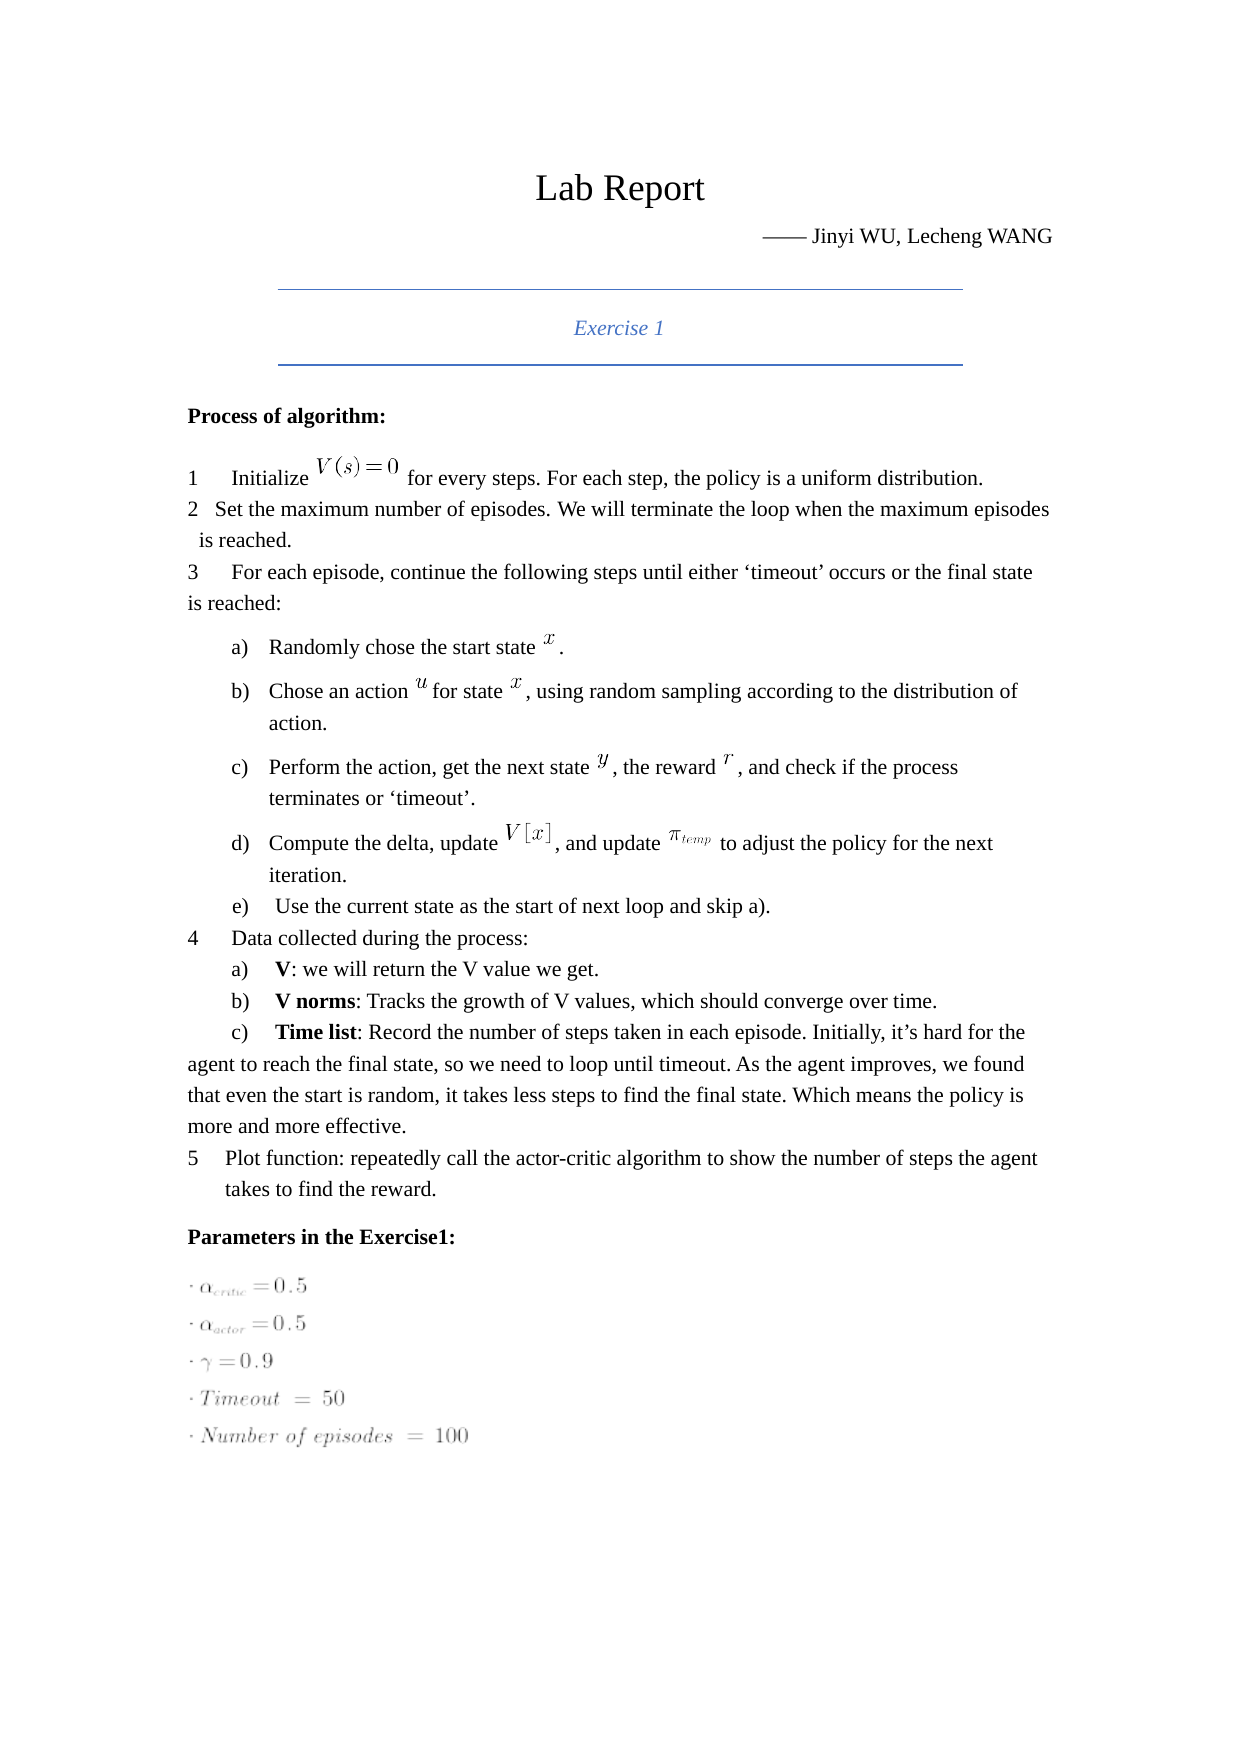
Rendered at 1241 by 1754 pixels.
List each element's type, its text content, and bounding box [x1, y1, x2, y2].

text a) V: we will return the V value we get. [187, 956, 1053, 981]
text —— Jinyi WU, Lecheng WANG [187, 219, 1053, 252]
text Exercise 1 [277, 290, 963, 366]
list Use the current state as the start of next loop and skip a). [232, 893, 1053, 918]
list Plot function: repeatedly call the actor-critic algorithm to show the number of steps the agent takes to find the reward. [187, 1145, 1053, 1202]
list Initialize for every steps. For each step, the policy is a uniform distribution. [187, 451, 1053, 490]
text Lab Report [187, 154, 1053, 219]
text Parameters in the Exercise1: [187, 1224, 1053, 1249]
text 2 Set the maximum number of episodes. We will terminate the loop when the maximum episodes is reached. [187, 496, 1053, 553]
list Perform the action, get the next state , the reward , and check if the process terminates or ‘timeout’. [231, 741, 1053, 810]
text c) Time list: Record the number of steps taken in each episode. Initially, it’s hard for the agent to reach the final state, so we need to loop until timeout. As the agent improves, we found that even the start is random, it takes less steps to find the final state. Which means the policy is more and more effective. [187, 1019, 1053, 1139]
text Process of algorithm: [187, 403, 1053, 428]
list Randomly chose the start state . [231, 622, 1053, 659]
text 3 For each episode, continue the following steps until either ‘timeout’ occurs or the final state is reached: [187, 559, 1053, 616]
text b) V norms: Tracks the growth of V values, which should converge over time. [187, 988, 1053, 1013]
text 4 Data collected during the process: [187, 925, 1053, 950]
list Chose an action for state , using random sampling according to the distribution of action. [231, 666, 1053, 735]
list Compute the delta, update , and update to adjust the policy for the next iteration. [231, 817, 1053, 887]
